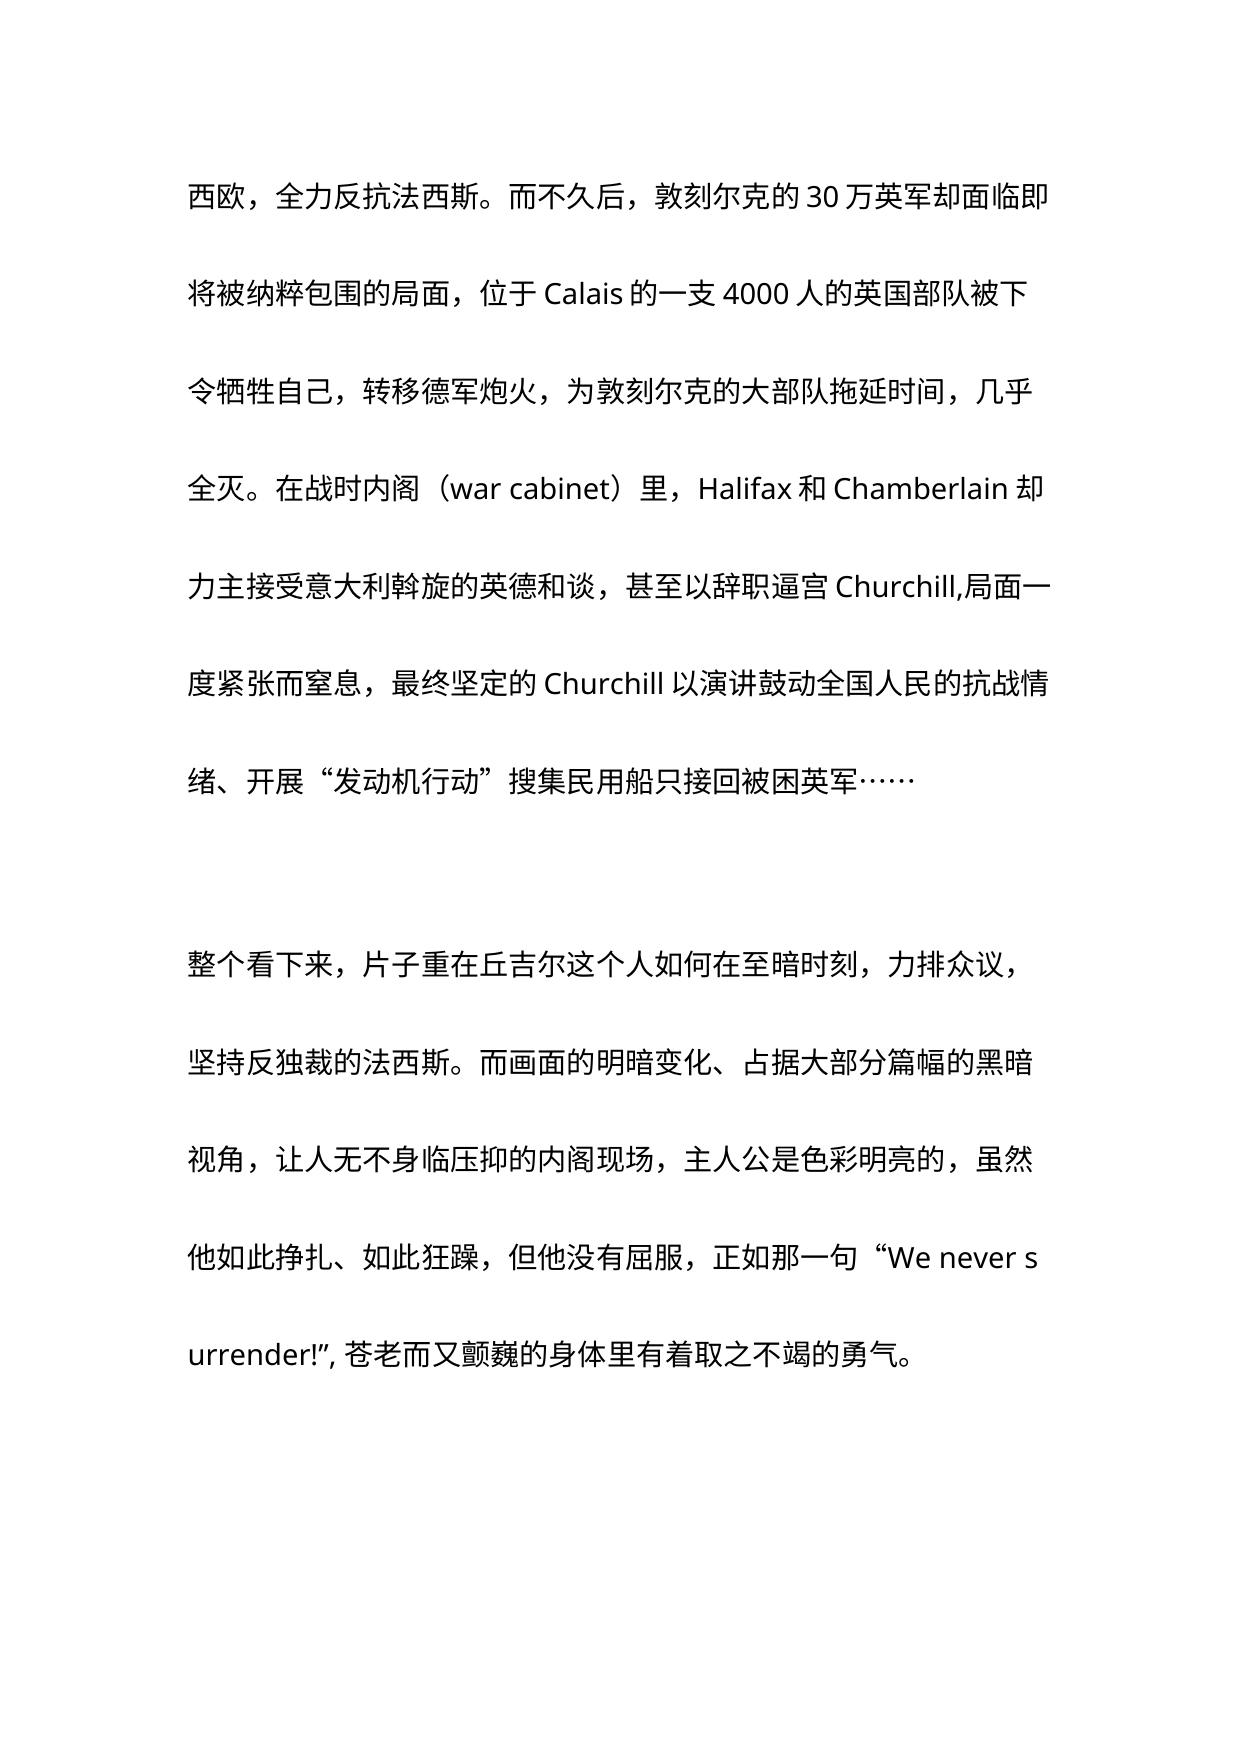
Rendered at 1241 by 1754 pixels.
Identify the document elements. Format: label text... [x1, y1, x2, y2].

text 整个看下来，片子重在丘吉尔这个人如何在至暗时刻，力排众议，坚持反独裁的法西斯。而画面的明暗变化、占据大部分篇幅的黑暗视角，让人无不身临压抑的内阁现场，主人公是色彩明亮的，虽然他如此挣扎、如此狂躁，但他没有屈服，正如那一句“We never surrender!”, 苍老而又颤巍的身体里有着取之不竭的勇气。 [187, 833, 1053, 1386]
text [187, 162, 1053, 812]
